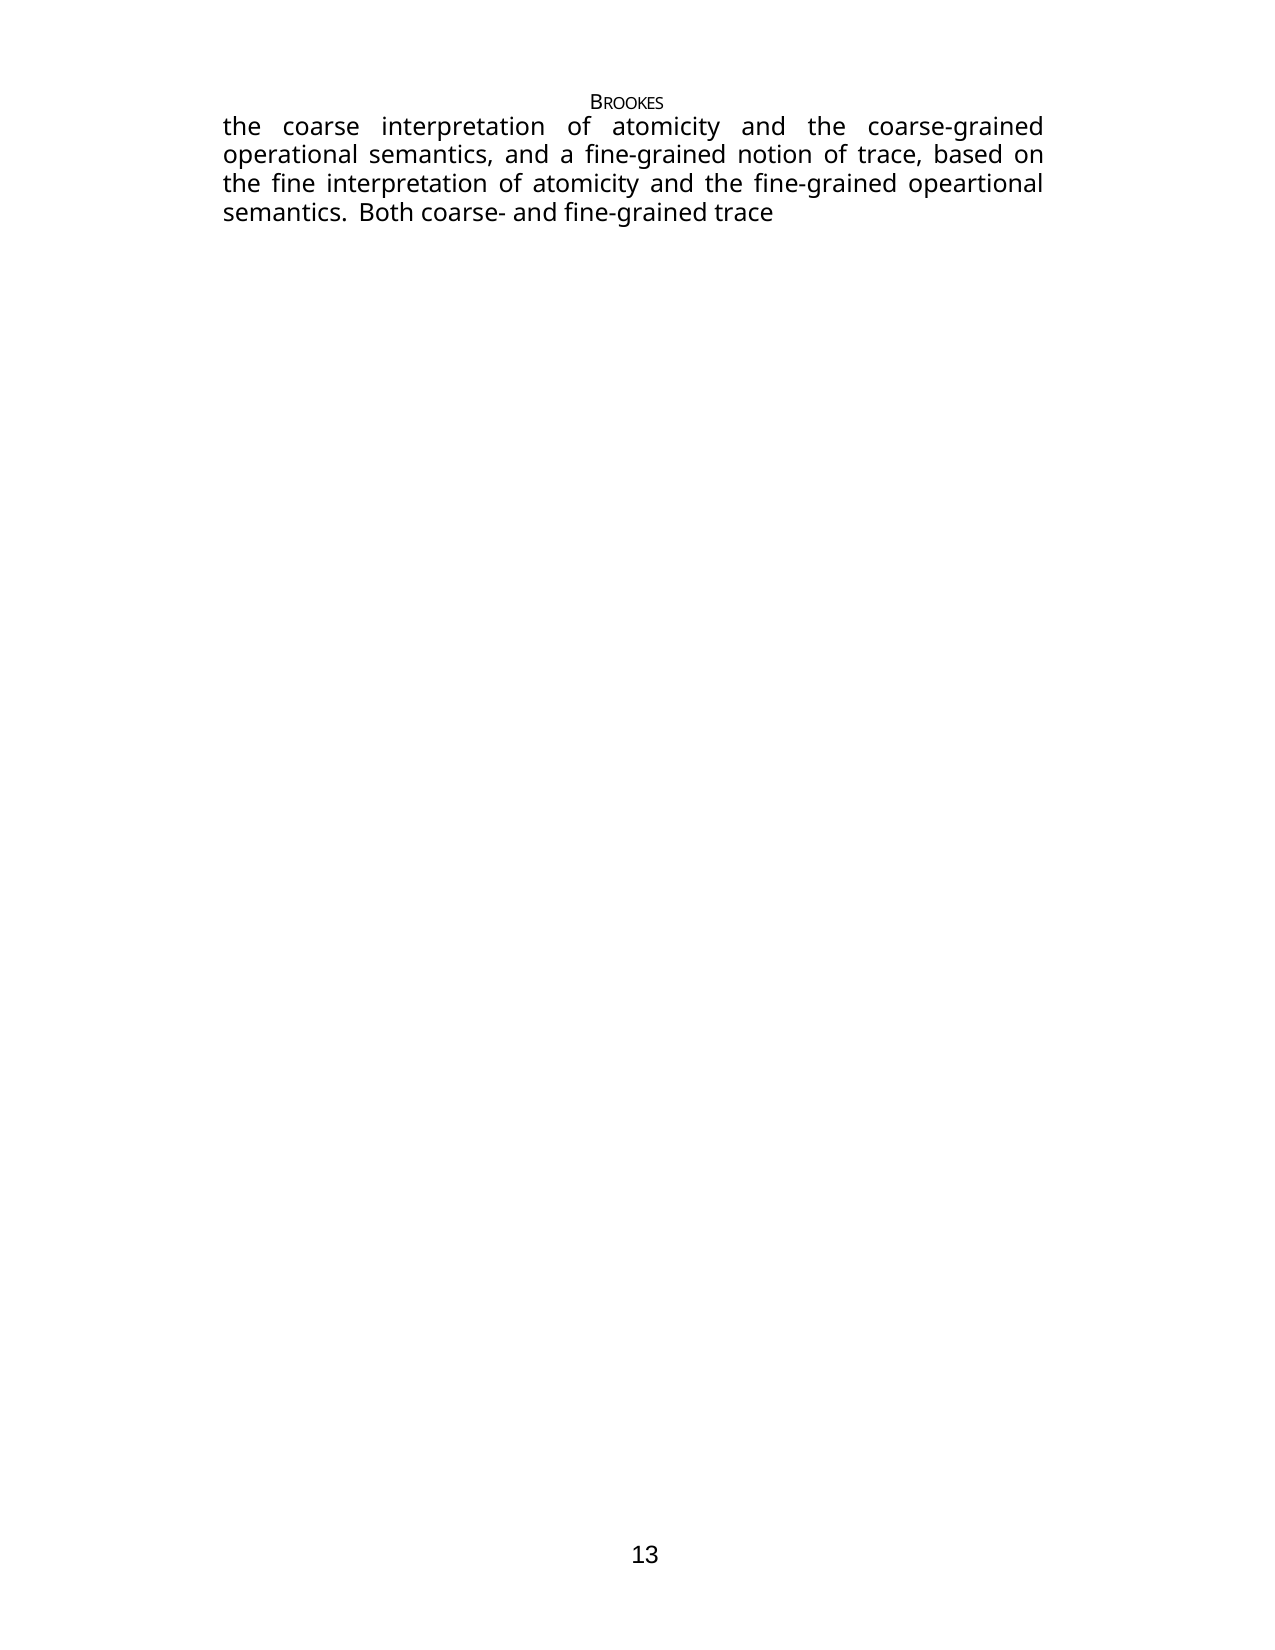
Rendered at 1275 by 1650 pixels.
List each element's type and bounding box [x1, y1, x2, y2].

text [223, 112, 1044, 228]
